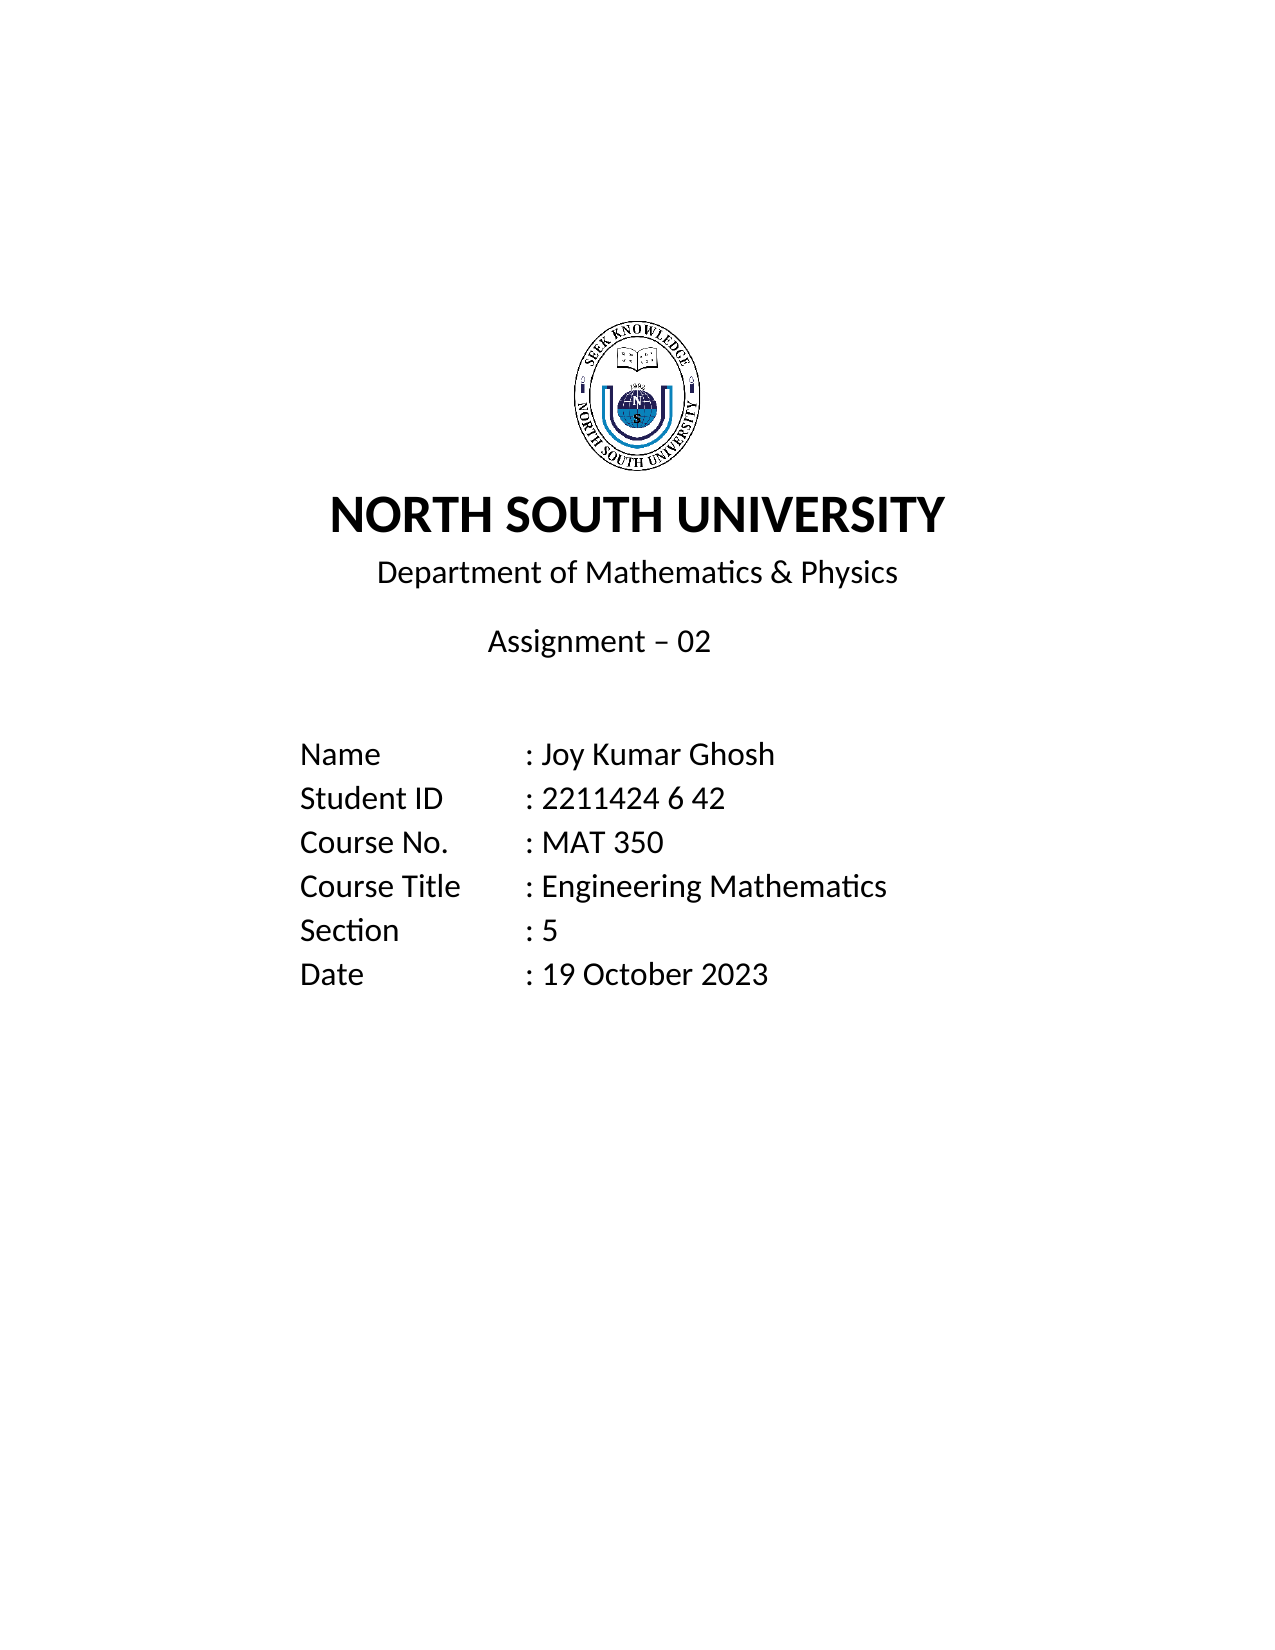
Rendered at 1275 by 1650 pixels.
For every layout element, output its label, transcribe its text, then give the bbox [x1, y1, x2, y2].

text Date : 19 October 2023 [150, 953, 1125, 994]
text Department of Mathematics & Physics [150, 552, 1125, 592]
text NORTH SOUTH UNIVERSITY [150, 480, 1125, 546]
text Name : Joy Kumar Ghosh [150, 733, 1125, 774]
text Course Title : Engineering Mathematics [150, 865, 1125, 906]
text Assignment – 02 [450, 621, 1125, 661]
text Student ID : 2211424 6 42 [150, 777, 1125, 818]
text Section : 5 [150, 909, 1125, 950]
picture [573, 321, 700, 471]
text Course No. : MAT 350 [150, 821, 1125, 862]
